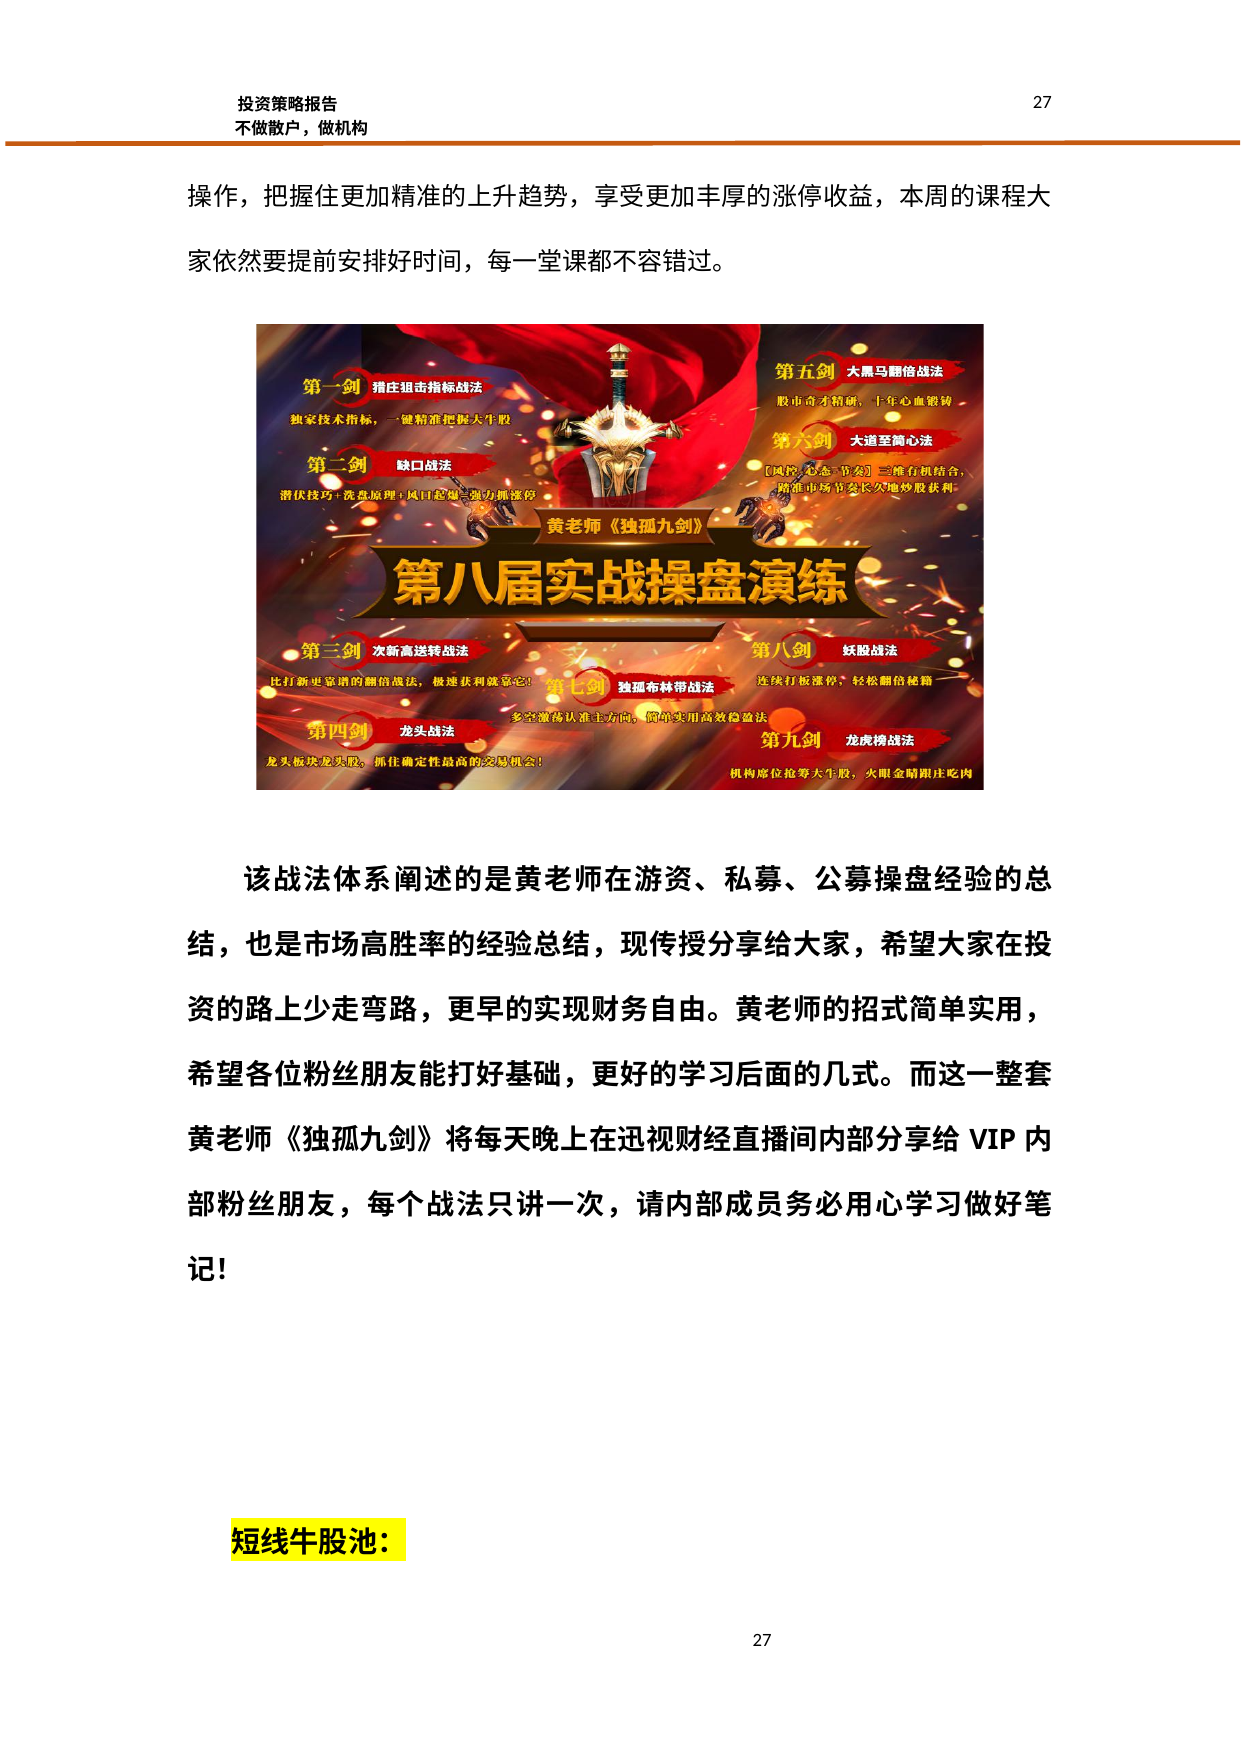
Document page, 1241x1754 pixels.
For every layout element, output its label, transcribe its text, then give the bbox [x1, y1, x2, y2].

picture [256, 324, 984, 790]
text 该战法体系阐述的是黄老师在游资、私募、公募操盘经验的总结，也是市场高胜率的经验总结，现传授分享给大家，希望大家在投资的路上少走弯路，更早的实现财务自由。黄老师的招式简单实用，希望各位粉丝朋友能打好基础，更好的学习后面的几式。而这一整套黄老师《独孤九剑》将每天晚上在迅视财经直播间内部分享给 VIP 内部粉丝朋友，每个战法只讲一次，请内部成员务必用心学习做好笔记！ [187, 844, 1053, 1299]
text 短线牛股池： [187, 1507, 1053, 1572]
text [187, 162, 1053, 292]
